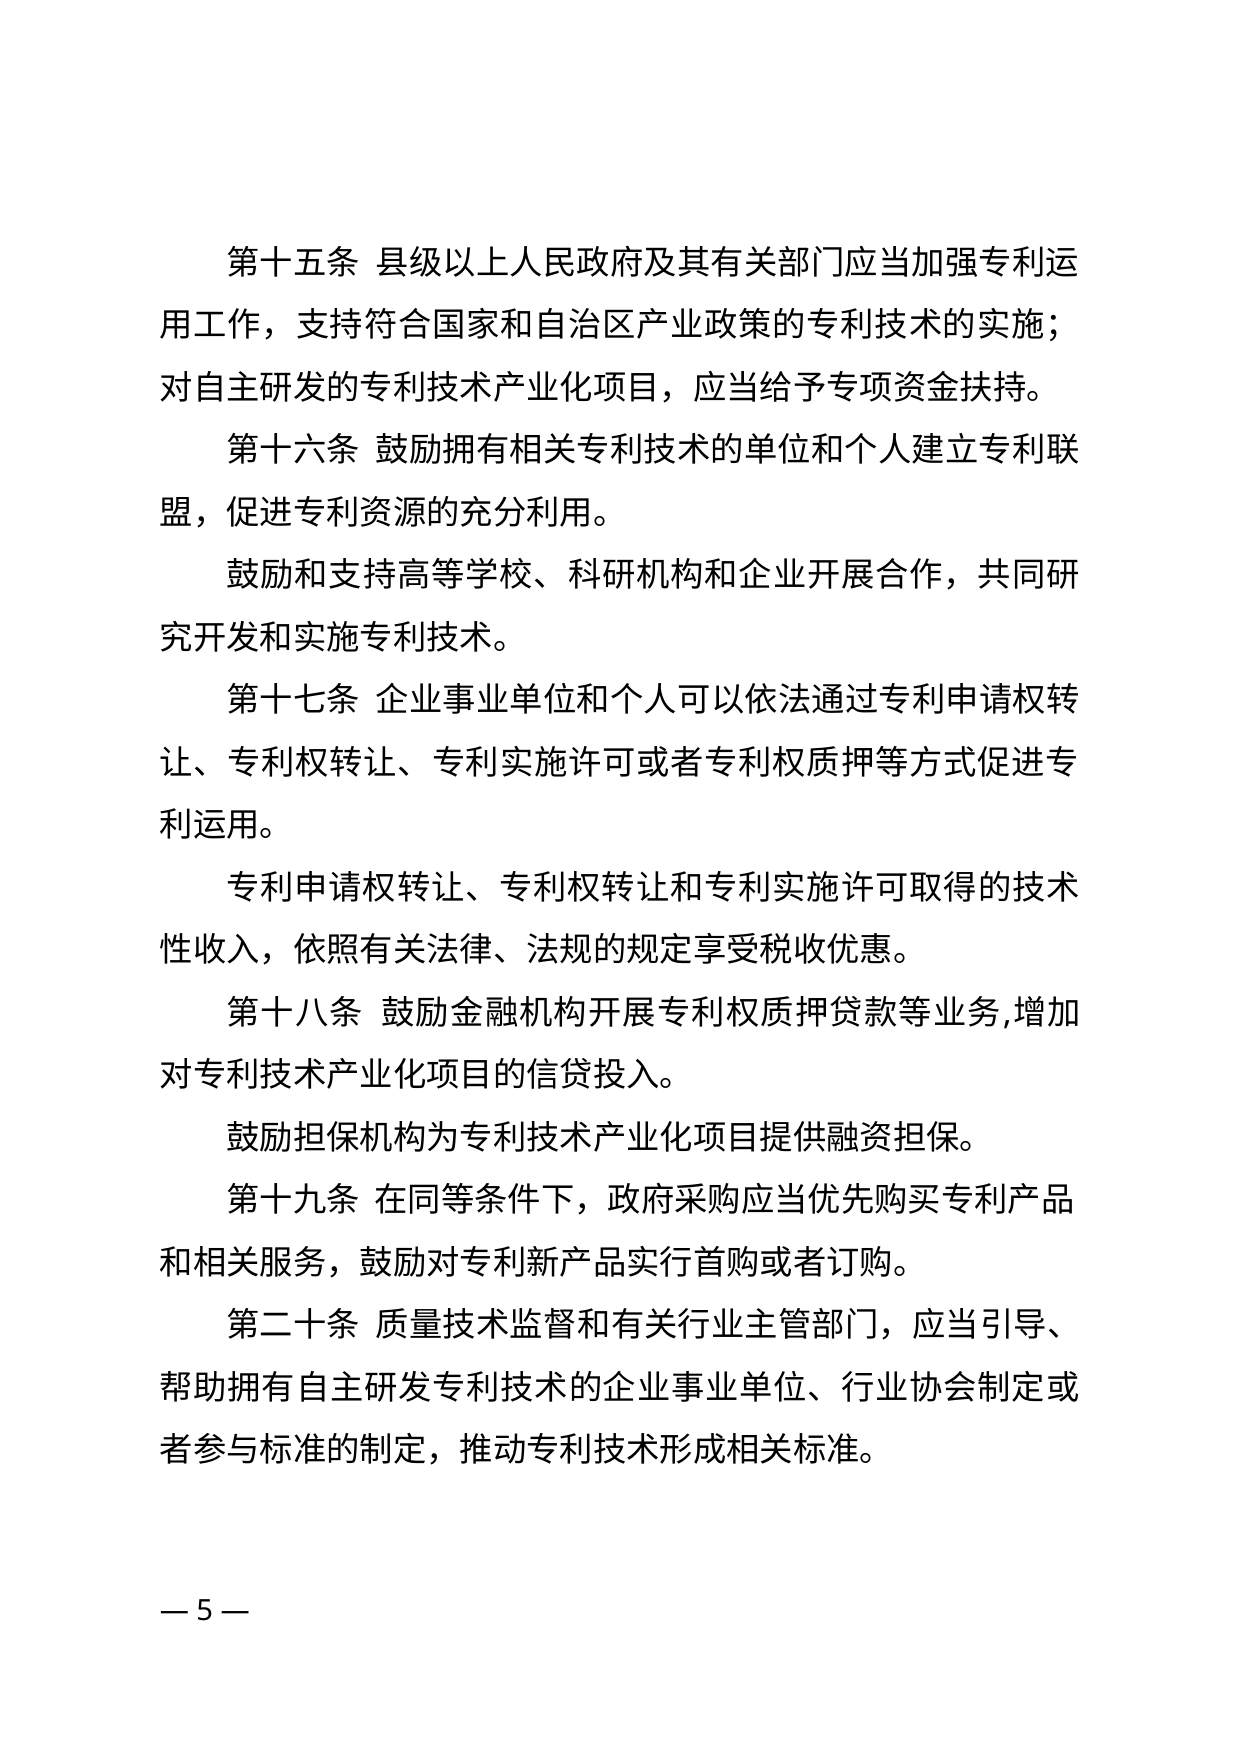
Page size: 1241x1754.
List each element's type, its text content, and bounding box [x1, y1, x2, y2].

text 第二十条 质量技术监督和有关行业主管部门，应当引导、帮助拥有自主研发专利技术的企业事业单位、行业协会制定或者参与标准的制定，推动专利技术形成相关标准。 [159, 1287, 1081, 1474]
text 第十七条 企业事业单位和个人可以依法通过专利申请权转让、专利权转让、专利实施许可或者专利权质押等方式促进专利运用。 [159, 662, 1081, 849]
text 第十八条 鼓励金融机构开展专利权质押贷款等业务,增加对专利技术产业化项目的信贷投入。 [159, 974, 1081, 1099]
text 第十九条 在同等条件下，政府采购应当优先购买专利产品和相关服务，鼓励对专利新产品实行首购或者订购。 [159, 1162, 1081, 1287]
text 第十六条 鼓励拥有相关专利技术的单位和个人建立专利联盟，促进专利资源的充分利用。 [159, 412, 1081, 537]
text 鼓励和支持高等学校、科研机构和企业开展合作，共同研究开发和实施专利技术。 [159, 537, 1081, 662]
text 第十五条 县级以上人民政府及其有关部门应当加强专利运用工作，支持符合国家和自治区产业政策的专利技术的实施；对自主研发的专利技术产业化项目，应当给予专项资金扶持。 [159, 224, 1081, 412]
text 专利申请权转让、专利权转让和专利实施许可取得的技术性收入，依照有关法律、法规的规定享受税收优惠。 [159, 849, 1081, 974]
text 鼓励担保机构为专利技术产业化项目提供融资担保。 [159, 1099, 1081, 1162]
